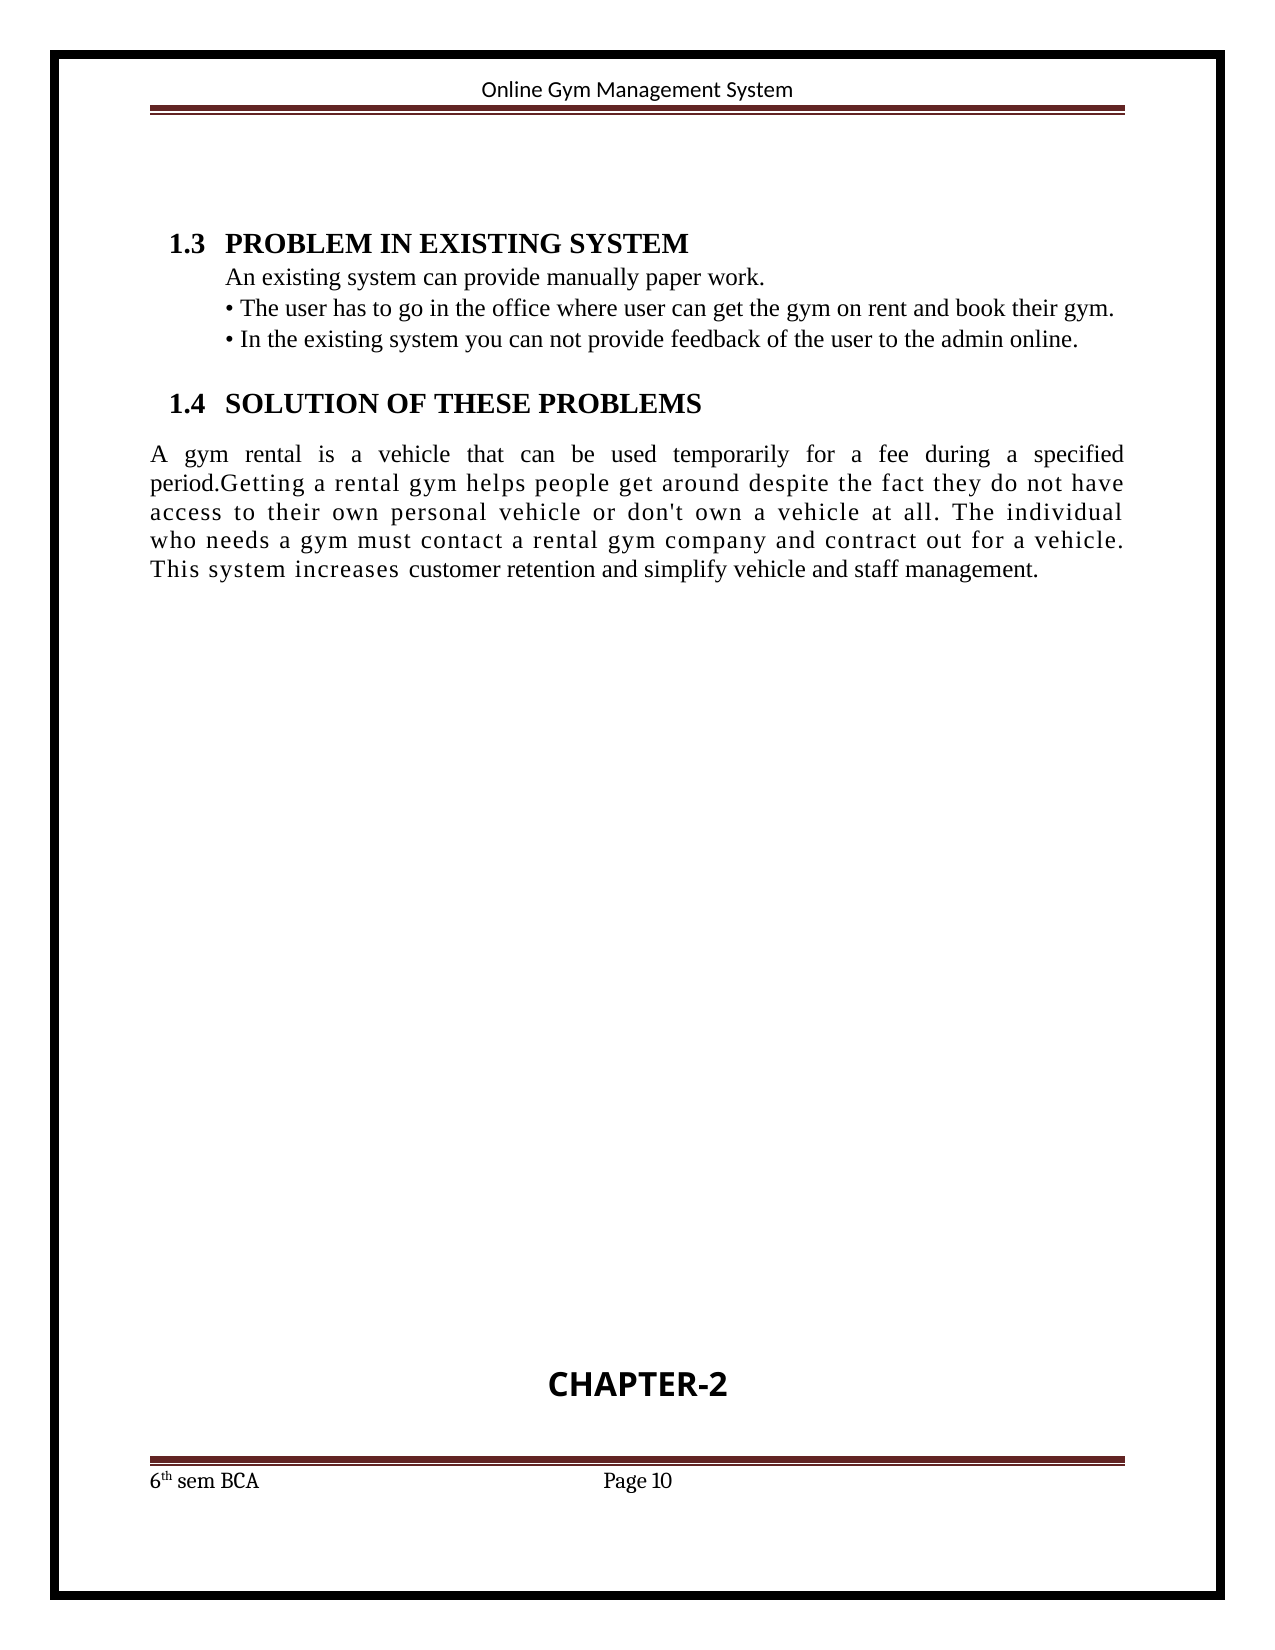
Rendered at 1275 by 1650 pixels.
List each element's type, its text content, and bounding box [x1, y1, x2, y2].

list • In the existing system you can not provide feedback of the user to the admin online. [225, 324, 1125, 353]
list An existing system can provide manually paper work. [225, 262, 1125, 291]
list • The user has to go in the office where user can get the gym on rent and book their gym. [225, 293, 1125, 322]
text A gym rental is a vehicle that can be used temporarily for a fee during a specified period.Getting a rental gym helps people get around despite the fact they do not have access to their own personal vehicle or don't own a vehicle at all. The individual who needs a gym must contact a rental gym company and contract out for a vehicle. This system increases customer retention and simplify vehicle and staff management. [150, 439, 1125, 583]
list PROBLEM IN EXISTING SYSTEM [169, 226, 1125, 260]
text CHAPTER-2 [150, 1361, 1125, 1406]
list SOLUTION OF THESE PROBLEMS [169, 387, 1125, 420]
